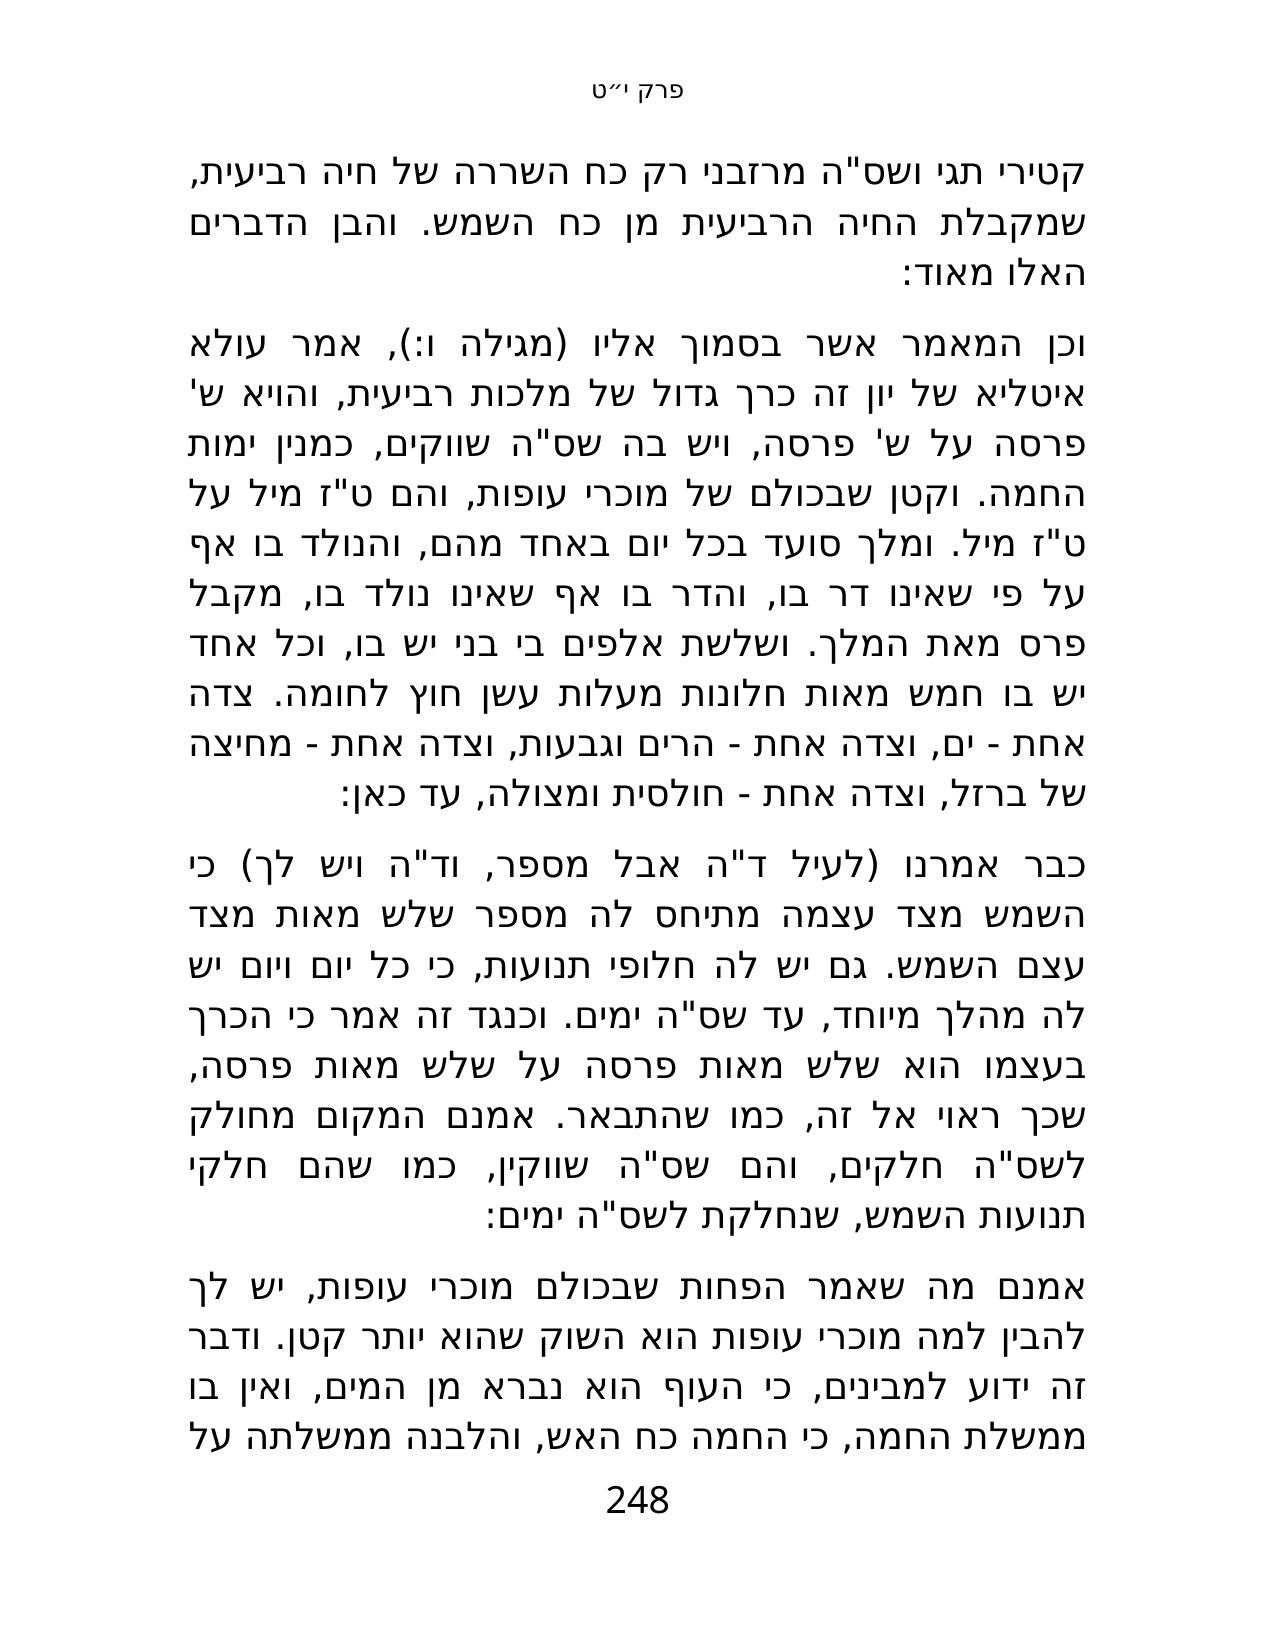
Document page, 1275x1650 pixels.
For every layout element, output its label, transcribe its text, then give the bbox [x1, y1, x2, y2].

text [187, 1265, 1087, 1459]
text וכן המאמר אשר בסמוך אליו (מגילה ו:), אמר עולא איטליא של יון זה כרך גדול של מלכות רביעית, והויא ש' פרסה על ש' פרסה, ויש בה שס"ה שווקים, כמנין ימות החמה. וקטן שבכולם של מוכרי עופות, והם ט"ז מיל על ט"ז מיל. ומלך סועד בכל יום באחד מהם, והנולד בו אף על פי שאינו דר בו, והדר בו אף שאינו נולד בו, מקבל פרס מאת המלך. ושלשת אלפים בי בני יש בו, וכל אחד יש בו חמש מאות חלונות מעלות עשן חוץ לחומה. צדה אחת - ים, וצדה אחת - הרים וגבעות, וצדה אחת - מחיצה של ברזל, וצדה אחת - חולסית ומצולה, עד כאן: [187, 321, 1087, 816]
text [187, 150, 1087, 294]
text כבר אמרנו (לעיל ד"ה אבל מספר, וד"ה ויש לך) כי השמש מצד עצמה מתיחס לה מספר שלש מאות מצד עצם השמש. גם יש לה חלופי תנועות, כי כל יום ויום יש לה מהלך מיוחד, עד שס"ה ימים. וכנגד זה אמר כי הכרך בעצמו הוא שלש מאות פרסה על שלש מאות פרסה, שכך ראוי אל זה, כמו שהתבאר. אמנם המקום מחולק לשס"ה חלקים, והם שס"ה שווקין, כמו שהם חלקי תנועות השמש, שנחלקת לשס"ה ימים: [187, 843, 1087, 1237]
